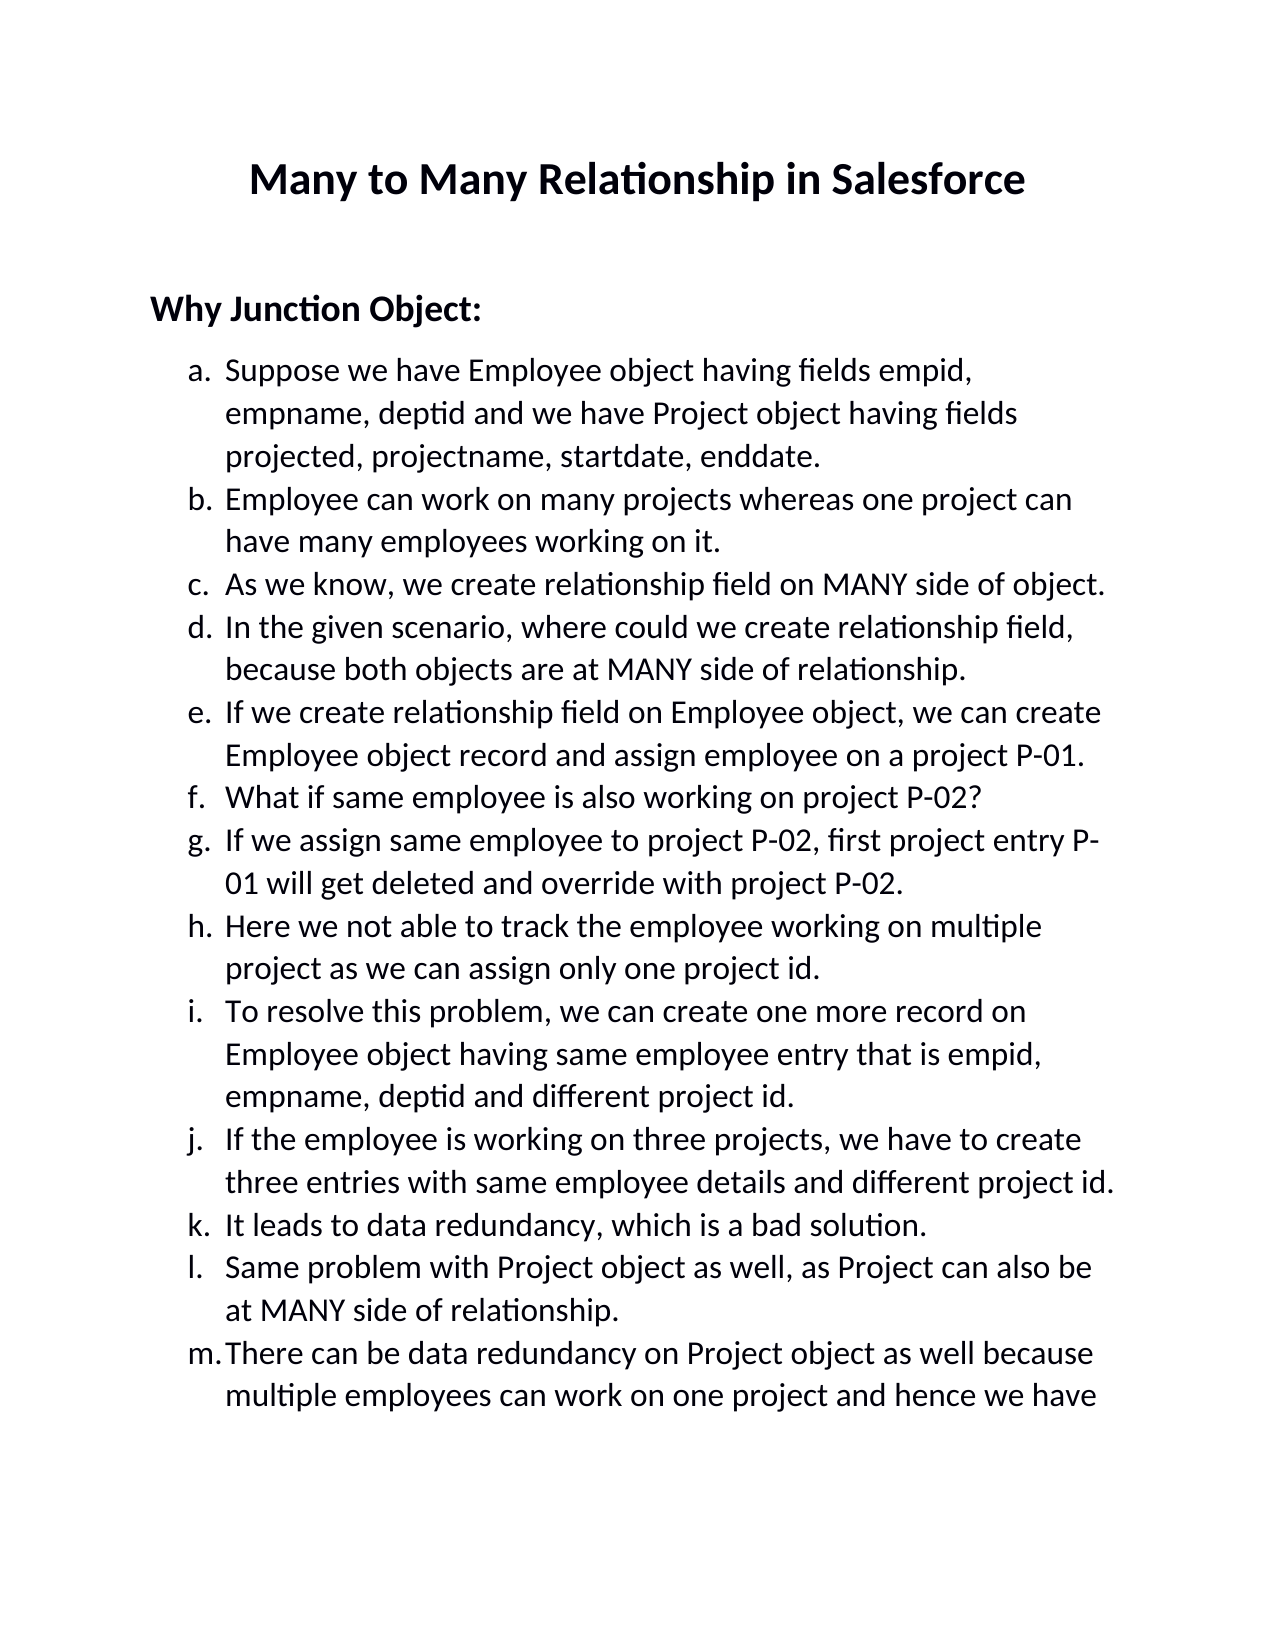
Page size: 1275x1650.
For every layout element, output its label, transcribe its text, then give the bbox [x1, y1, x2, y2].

list Suppose we have Employee object having fields empid, empname, deptid and we have Project object having fields projected, projectname, startdate, enddate. [187, 349, 1125, 476]
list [187, 1332, 1125, 1415]
list In the given scenario, where could we create relationship field, because both objects are at MANY side of relationship. [187, 606, 1125, 689]
list Here we not able to track the employee working on multiple project as we can assign only one project id. [187, 905, 1125, 988]
list Employee can work on many projects whereas one project can have many employees working on it. [187, 478, 1125, 561]
list What if same employee is also working on project P-02? [187, 777, 1125, 817]
list Same problem with Project object as well, as Project can also be at MANY side of relationship. [187, 1246, 1125, 1330]
list If we create relationship field on Employee object, we can create Employee object record and assign employee on a project P-01. [187, 691, 1125, 774]
list If we assign same employee to project P-02, first project entry P-01 will get deleted and override with project P-02. [187, 819, 1125, 903]
list As we know, we create relationship field on MANY side of object. [187, 563, 1125, 604]
list If the employee is working on three projects, we have to create three entries with same employee details and different project id. [187, 1118, 1125, 1202]
text Many to Many Relationship in Salesforce [150, 150, 1125, 206]
text Why Junction Object: [150, 285, 1125, 331]
list It leads to data redundancy, which is a bad solution. [187, 1204, 1125, 1244]
list To resolve this problem, we can create one more record on Employee object having same employee entry that is empid, empname, deptid and different project id. [187, 990, 1125, 1116]
